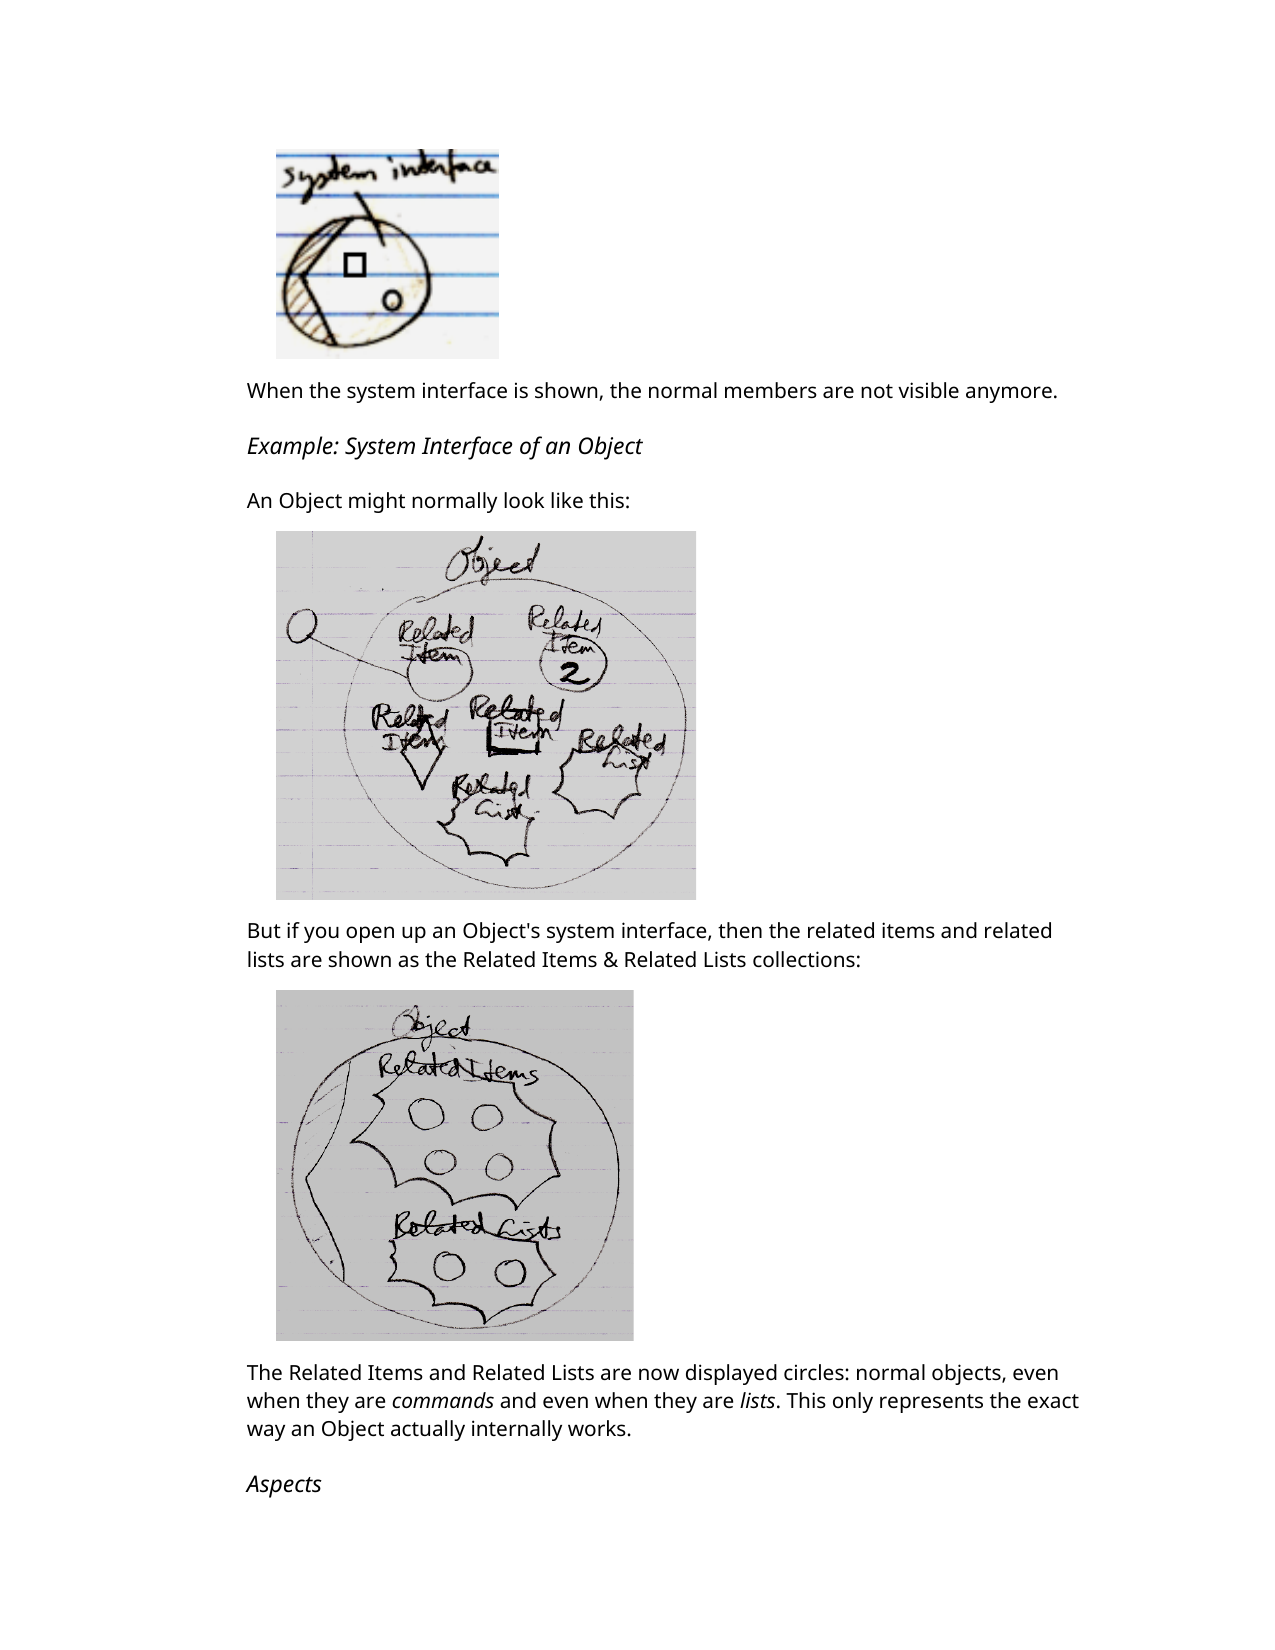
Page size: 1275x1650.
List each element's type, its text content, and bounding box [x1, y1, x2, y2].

text An Object might normally look like this: [247, 486, 1087, 515]
picture [276, 990, 634, 1341]
subtitle Aspects [247, 1468, 1087, 1499]
subtitle Example: System Interface of an Object [247, 430, 1087, 461]
text The Related Items and Related Lists are now displayed circles: normal objects, even when they are commands and even when they are lists. This only represents the exact way an Object actually internally works. [247, 1358, 1087, 1443]
picture [276, 531, 697, 900]
text But if you open up an Object's system interface, then the related items and related lists are shown as the Related Items & Related Lists collections: [247, 916, 1087, 973]
text When the system interface is shown, the normal members are not visible anymore. [247, 377, 1087, 405]
picture [276, 149, 499, 359]
